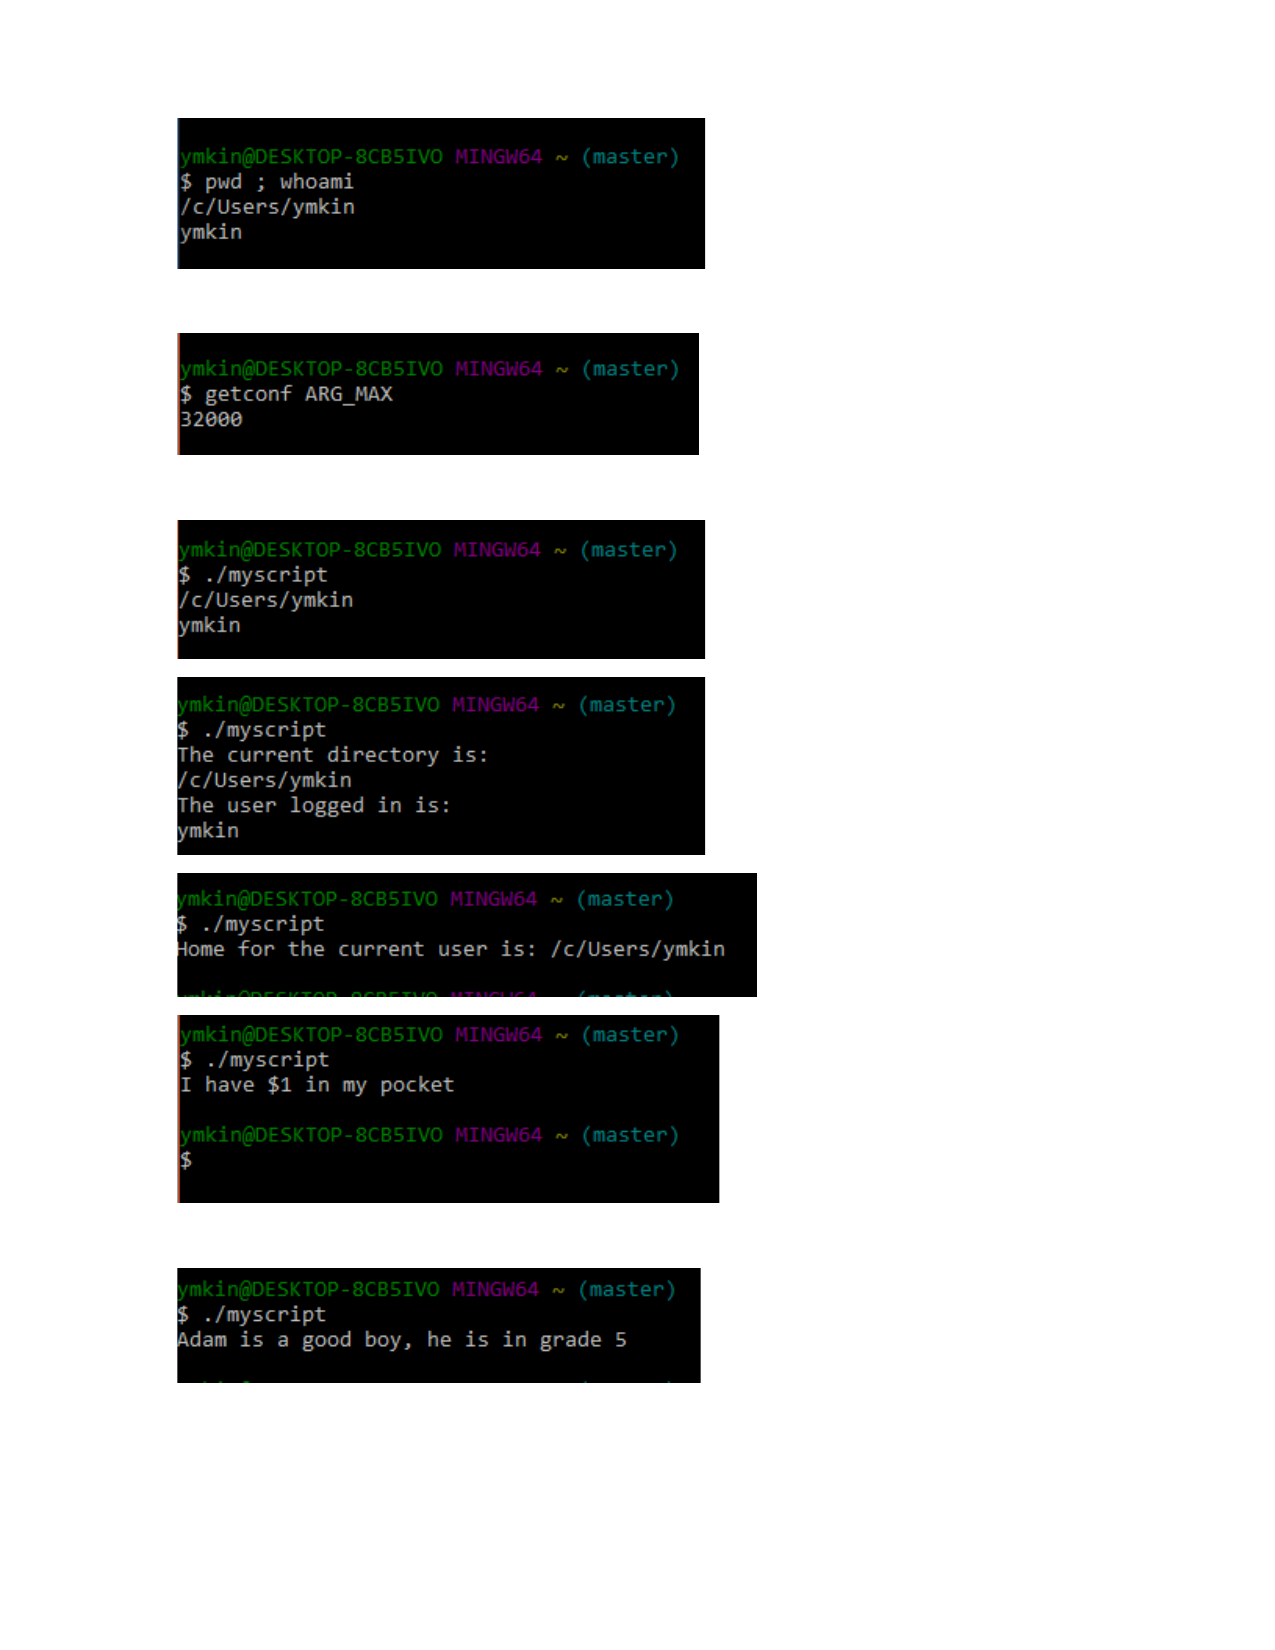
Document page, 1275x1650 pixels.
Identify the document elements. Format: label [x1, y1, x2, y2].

picture [177, 677, 706, 855]
picture [177, 118, 706, 269]
picture [177, 873, 757, 997]
picture [177, 1268, 701, 1383]
picture [177, 520, 706, 659]
picture [177, 1015, 720, 1203]
picture [177, 333, 699, 455]
